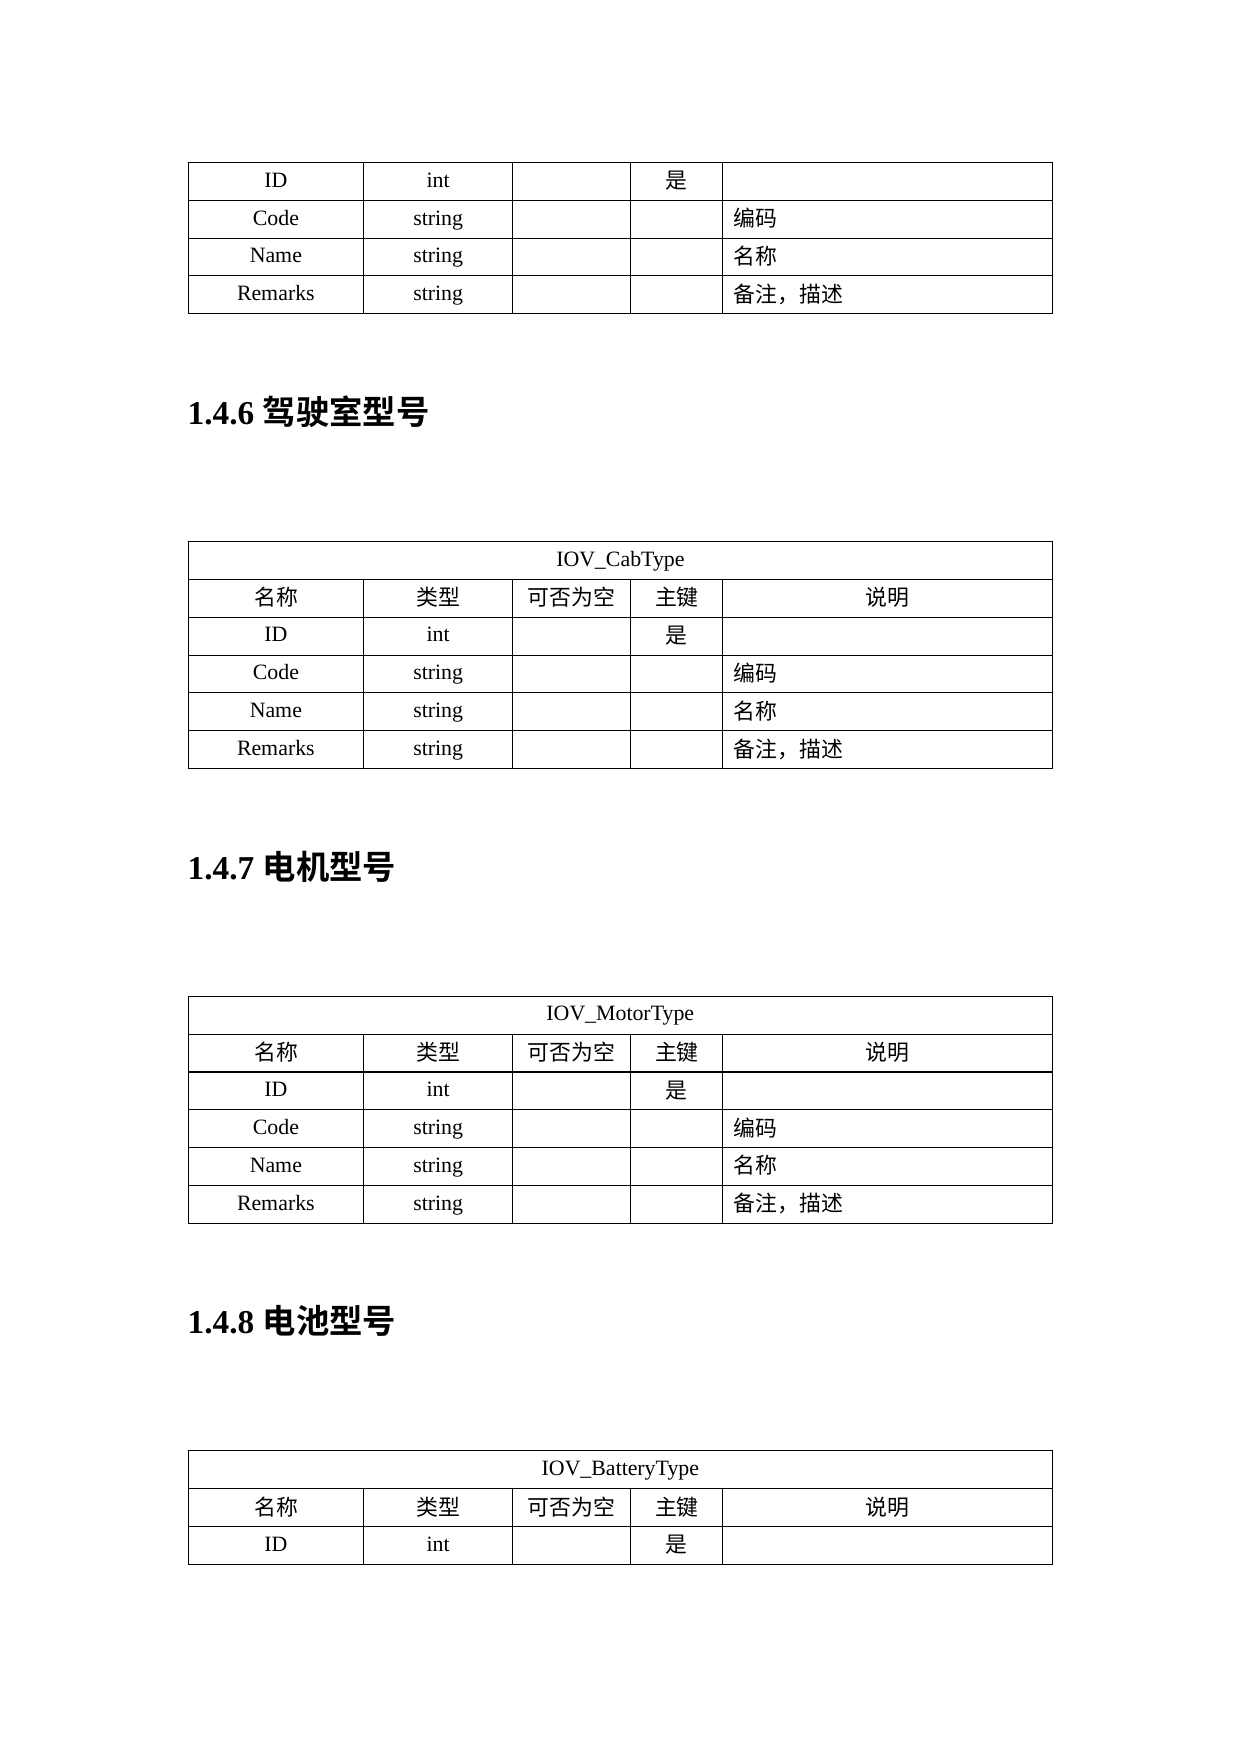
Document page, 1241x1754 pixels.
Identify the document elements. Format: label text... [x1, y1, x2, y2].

table_cell [723, 618, 1052, 654]
table_cell 可否为空 [513, 1489, 630, 1526]
table_cell 编码 [723, 201, 1052, 238]
table_cell 说明 [723, 1035, 1052, 1071]
table_cell 说明 [723, 1489, 1052, 1526]
table_cell 名称 [189, 1035, 363, 1071]
table_cell 可否为空 [513, 580, 630, 617]
table_cell [631, 731, 722, 768]
table_cell 名称 [189, 580, 363, 617]
table_cell ID [189, 618, 363, 654]
table_cell [513, 656, 630, 692]
table_cell 类型 [364, 1489, 512, 1526]
table_cell Name [189, 239, 363, 275]
subtitle 1.4.7 电机型号 [187, 832, 1053, 897]
table_cell 主键 [631, 1489, 722, 1526]
table_header IOV_BatteryType [189, 1451, 1052, 1488]
table_cell ID [189, 1527, 363, 1564]
table_cell [631, 656, 722, 692]
table_cell 是 [631, 163, 722, 200]
table_cell [631, 1148, 722, 1185]
table_cell [513, 201, 630, 238]
subtitle 1.4.8 电池型号 [187, 1287, 1053, 1352]
table_cell [513, 1148, 630, 1185]
table_cell [631, 693, 722, 730]
table_cell 名称 [723, 693, 1052, 730]
table_cell int [364, 1073, 512, 1109]
table_cell ID [189, 1073, 363, 1109]
table_cell 备注，描述 [723, 731, 1052, 768]
table_cell [631, 1186, 722, 1223]
table_cell string [364, 731, 512, 768]
table_cell [513, 1186, 630, 1223]
table_cell Name [189, 693, 363, 730]
table_cell 类型 [364, 1035, 512, 1071]
table_cell [723, 1527, 1052, 1564]
table_cell 主键 [631, 580, 722, 617]
subtitle 1.4.6 驾驶室型号 [187, 378, 1053, 443]
table_cell int [364, 1527, 512, 1564]
table_cell [513, 163, 630, 200]
table_cell int [364, 618, 512, 654]
table_cell 名称 [189, 1489, 363, 1526]
table_cell [513, 276, 630, 313]
table_cell [631, 239, 722, 275]
table_cell string [364, 276, 512, 313]
table_cell 编码 [723, 656, 1052, 692]
table_cell 是 [631, 1073, 722, 1109]
table_cell [513, 618, 630, 654]
table_cell 编码 [723, 1110, 1052, 1147]
table_cell string [364, 239, 512, 275]
table_cell string [364, 1148, 512, 1185]
table_cell string [364, 656, 512, 692]
table_cell 说明 [723, 580, 1052, 617]
table_cell string [364, 693, 512, 730]
table_cell 备注，描述 [723, 276, 1052, 313]
table_cell 类型 [364, 580, 512, 617]
table_cell Code [189, 656, 363, 692]
table_cell 主键 [631, 1035, 722, 1071]
table_cell Name [189, 1148, 363, 1185]
table_cell 可否为空 [513, 1035, 630, 1071]
table_cell Code [189, 1110, 363, 1147]
table_cell [631, 1110, 722, 1147]
table_header IOV_MotorType [189, 997, 1052, 1033]
table_cell Code [189, 201, 363, 238]
table_cell int [364, 163, 512, 200]
table_cell [513, 731, 630, 768]
table_cell string [364, 201, 512, 238]
table_header IOV_CabType [189, 542, 1052, 579]
table_cell [513, 239, 630, 275]
table_cell 是 [631, 618, 722, 654]
table_cell string [364, 1186, 512, 1223]
table_cell [723, 1073, 1052, 1109]
table_cell [513, 1527, 630, 1564]
table_cell [513, 693, 630, 730]
table_cell Remarks [189, 1186, 363, 1223]
table_cell ID [189, 163, 363, 200]
table_cell [723, 163, 1052, 200]
table_cell [513, 1073, 630, 1109]
table_cell Remarks [189, 731, 363, 768]
table_cell [631, 201, 722, 238]
table_cell [631, 276, 722, 313]
table_cell 备注，描述 [723, 1186, 1052, 1223]
table_cell 名称 [723, 239, 1052, 275]
table_cell 名称 [723, 1148, 1052, 1185]
table_cell 是 [631, 1527, 722, 1564]
table_cell Remarks [189, 276, 363, 313]
table_cell [513, 1110, 630, 1147]
table_cell string [364, 1110, 512, 1147]
